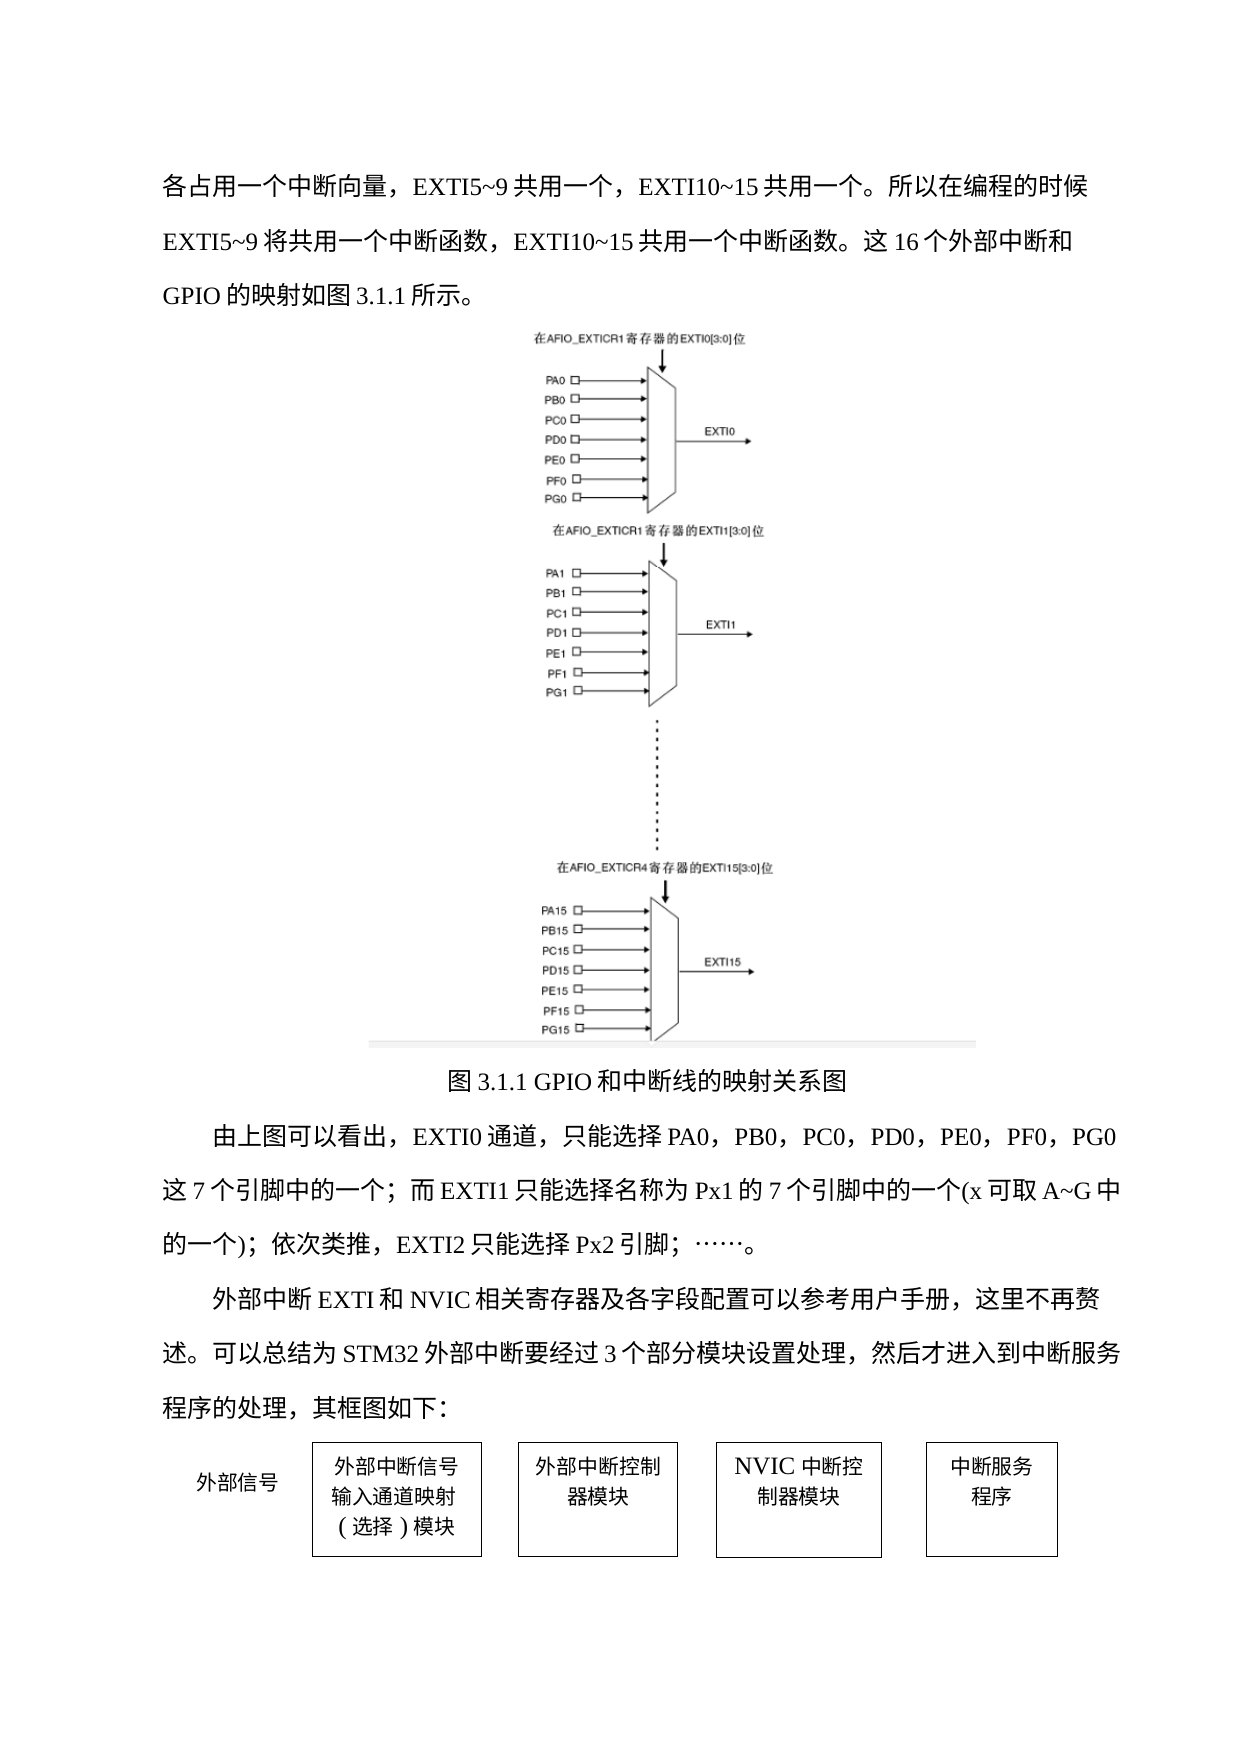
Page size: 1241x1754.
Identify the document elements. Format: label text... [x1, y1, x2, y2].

text 由上图可以看出，EXTI0通道，只能选择PA0，PB0，PC0，PD0，PE0，PF0，PG0这7个引脚中的一个；而EXTI1只能选择名称为Px1的7个引脚中的一个(x可取A~G中的一个)；依次类推，EXTI2只能选择Px2引脚；……。 [162, 1116, 1132, 1261]
text 外部中断EXTI和NVIC相关寄存器及各字段配置可以参考用户手册，这里不再赘述。可以总结为STM32外部中断要经过3个部分模块设置处理，然后才进入到中断服务程序的处理，其框图如下： [162, 1279, 1132, 1557]
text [162, 167, 1132, 312]
text 图3.1.1 GPIO和中断线的映射关系图 [162, 1062, 1132, 1098]
picture [368, 329, 976, 1048]
